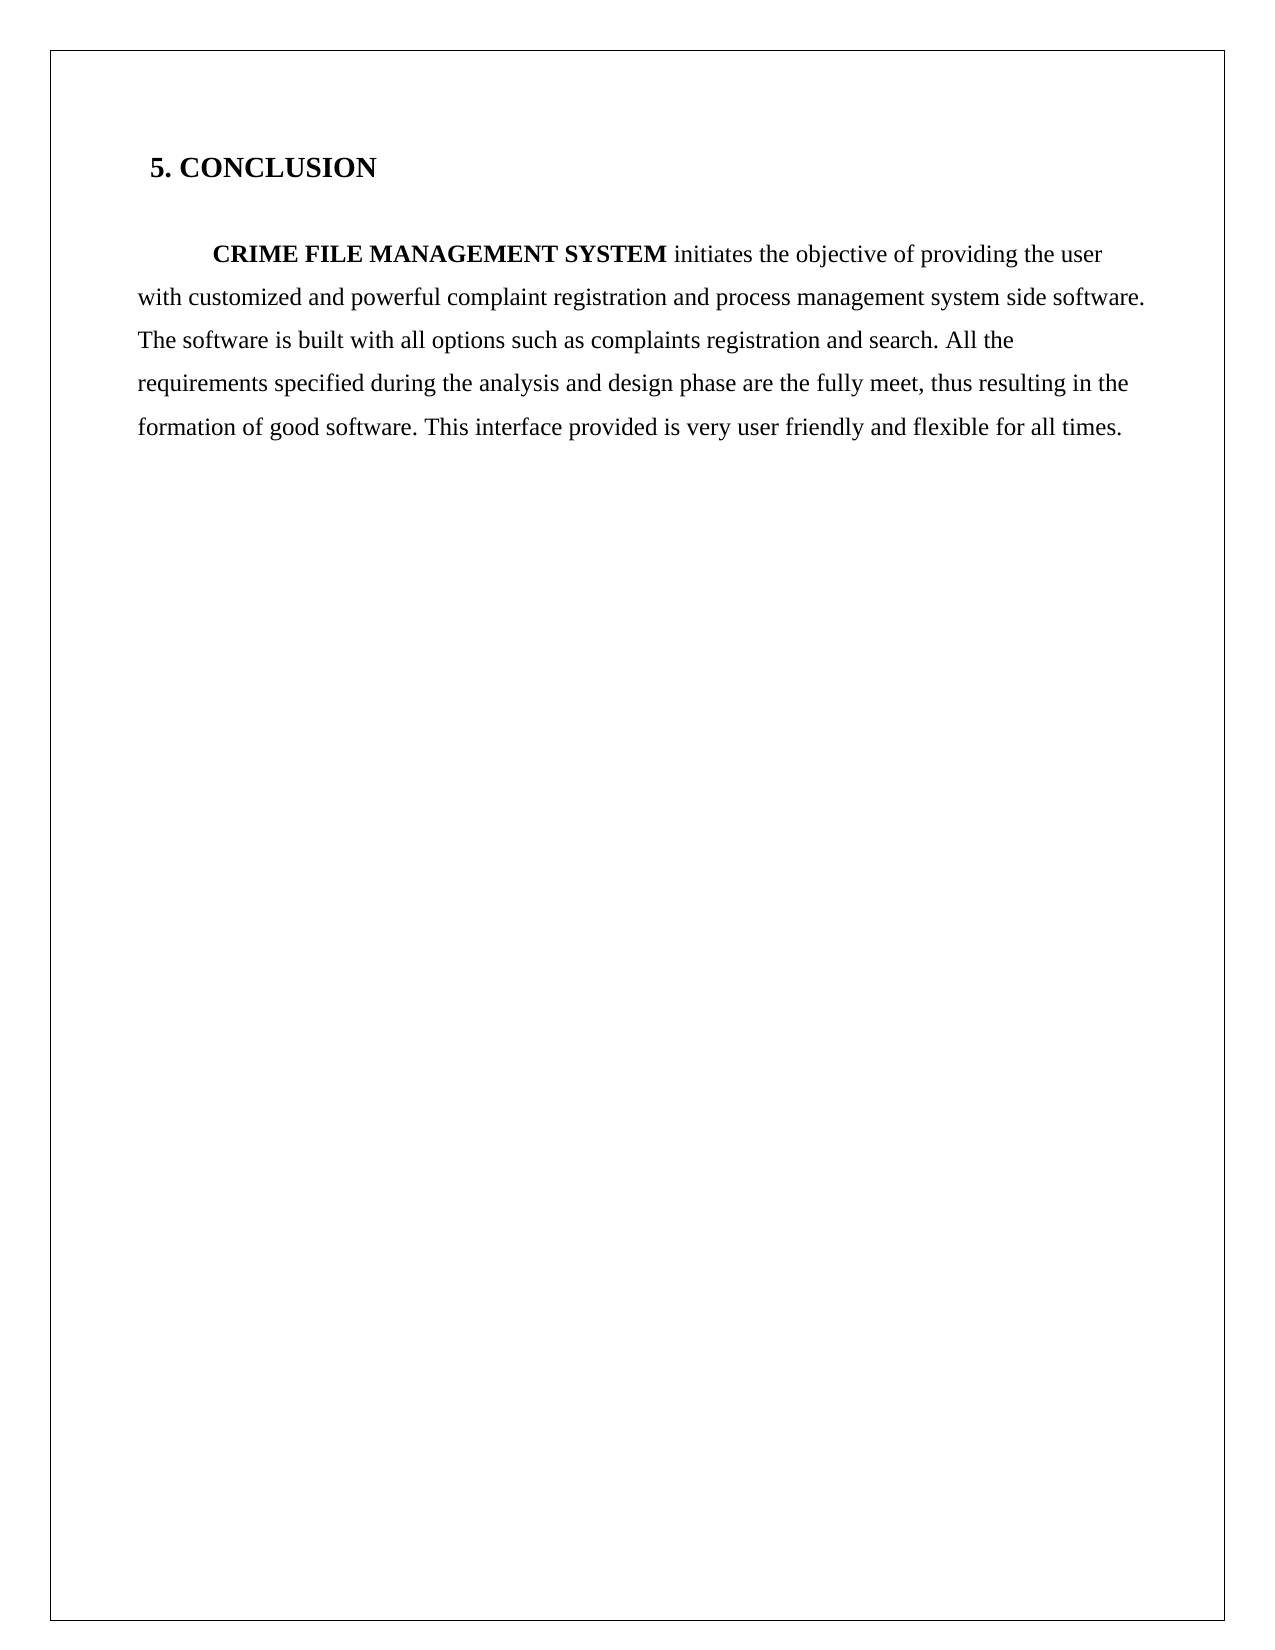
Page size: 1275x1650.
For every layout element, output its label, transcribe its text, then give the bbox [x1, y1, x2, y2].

subtitle CONCLUSION [150, 150, 1148, 183]
text CRIME FILE MANAGEMENT SYSTEM initiates the objective of providing the user with customized and powerful complaint registration and process management system side software. The software is built with all options such as complaints registration and search. All the requirements specified during the analysis and design phase are the fully meet, thus resulting in the formation of good software. This interface provided is very user friendly and flexible for all times. [137, 239, 1148, 440]
